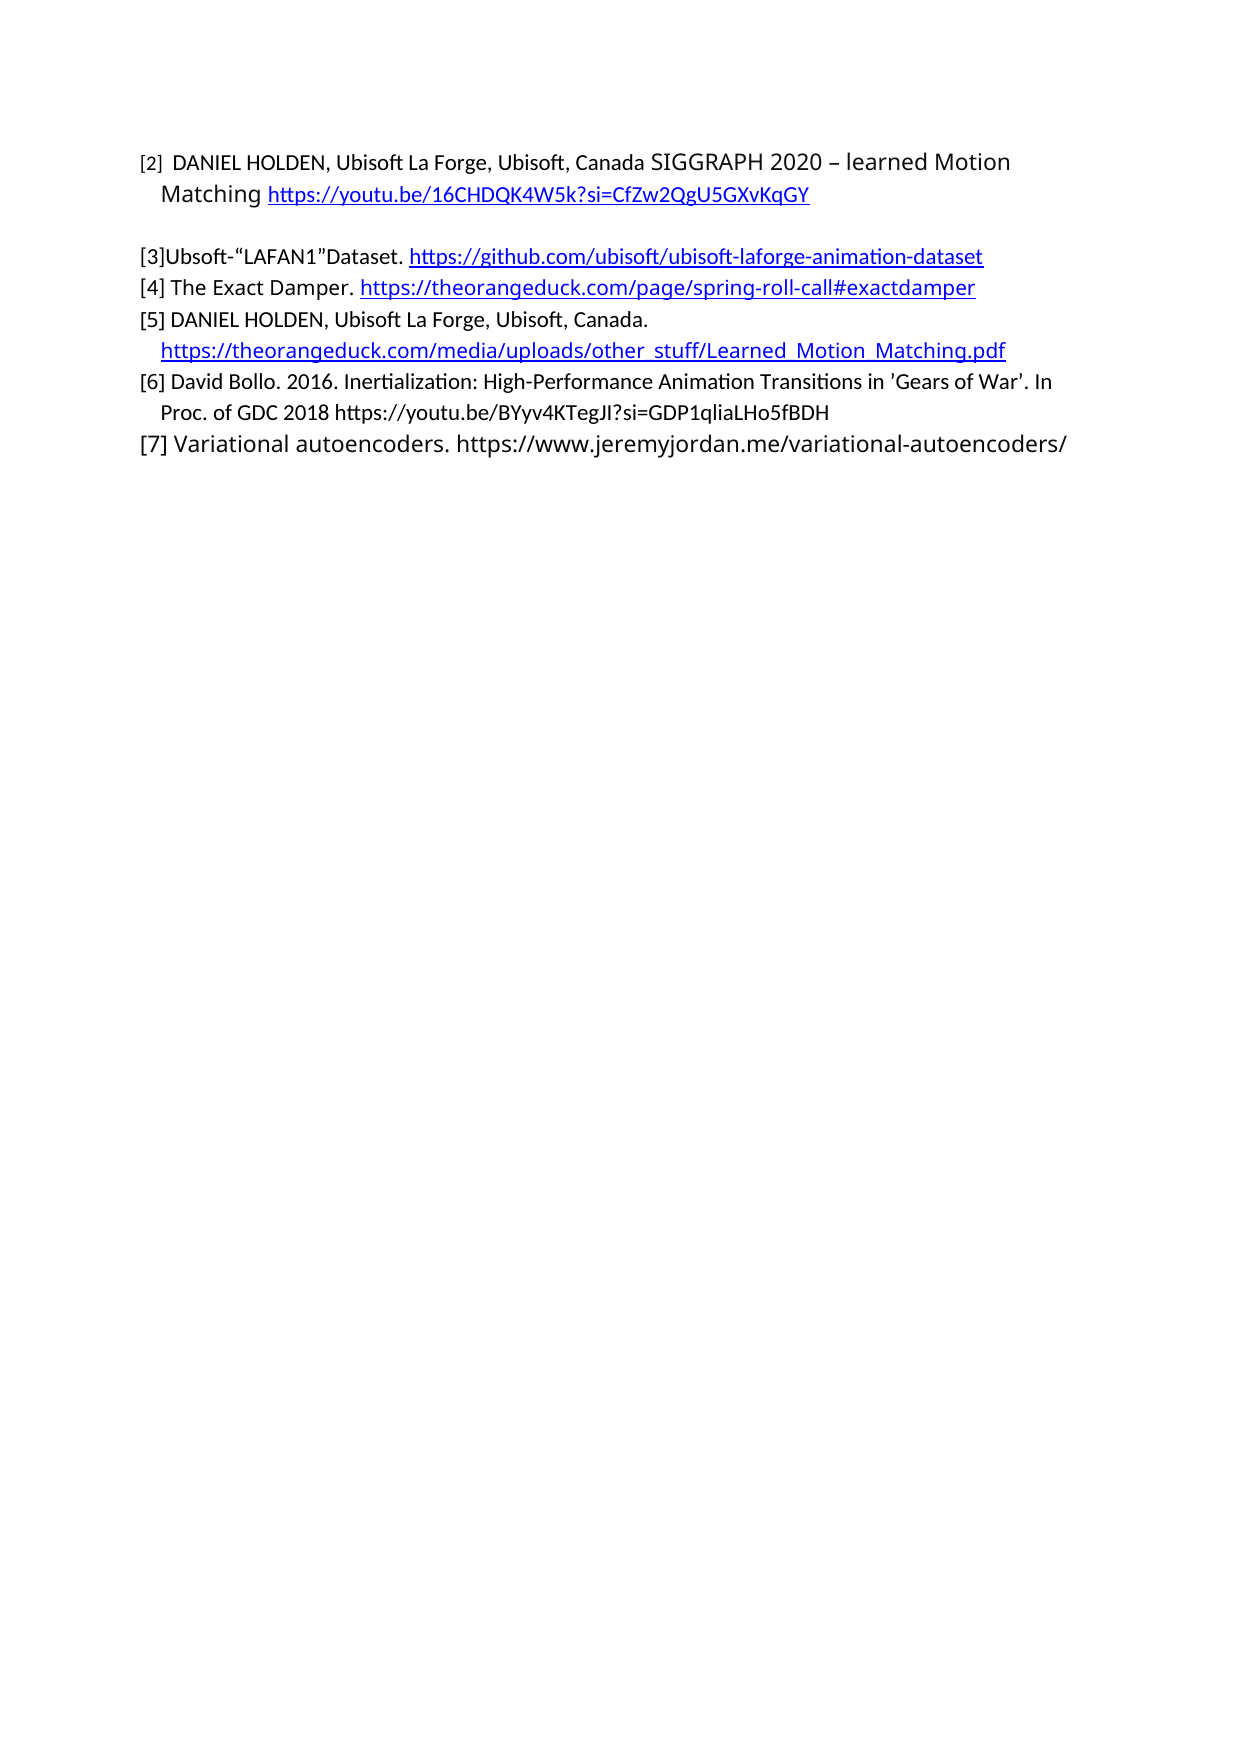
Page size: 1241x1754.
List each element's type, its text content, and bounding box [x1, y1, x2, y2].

subtitle [7] Variational autoencoders. https://www.jeremyjordan.me/variational-autoencoders/ [139, 427, 1077, 458]
subtitle [3]Ubsoft-“LAFAN1”Dataset. https://github.com/ubisoft/ubisoft-laforge-animation-dataset [139, 239, 1077, 271]
subtitle [4] The Exact Damper. https://theorangeduck.com/page/spring-roll-call#exactdamper [139, 271, 1077, 302]
subtitle [2] DANIEL HOLDEN, Ubisoft La Forge, Ubisoft, Canada SIGGRAPH 2020 – learned Motion Matching https://youtu.be/16CHDQK4W5k?si=CfZw2QgU5GXvKqGY [139, 146, 1077, 208]
subtitle [5] DANIEL HOLDEN, Ubisoft La Forge, Ubisoft, Canada. https://theorangeduck.com/media/uploads/other_stuff/Learned_Motion_Matching.pdf [139, 302, 1077, 364]
subtitle [6] David Bollo. 2016. Inertialization: High-Performance Animation Transitions in ’Gears of War’. In Proc. of GDC 2018 https://youtu.be/BYyv4KTegJI?si=GDP1qliaLHo5fBDH [139, 364, 1077, 427]
